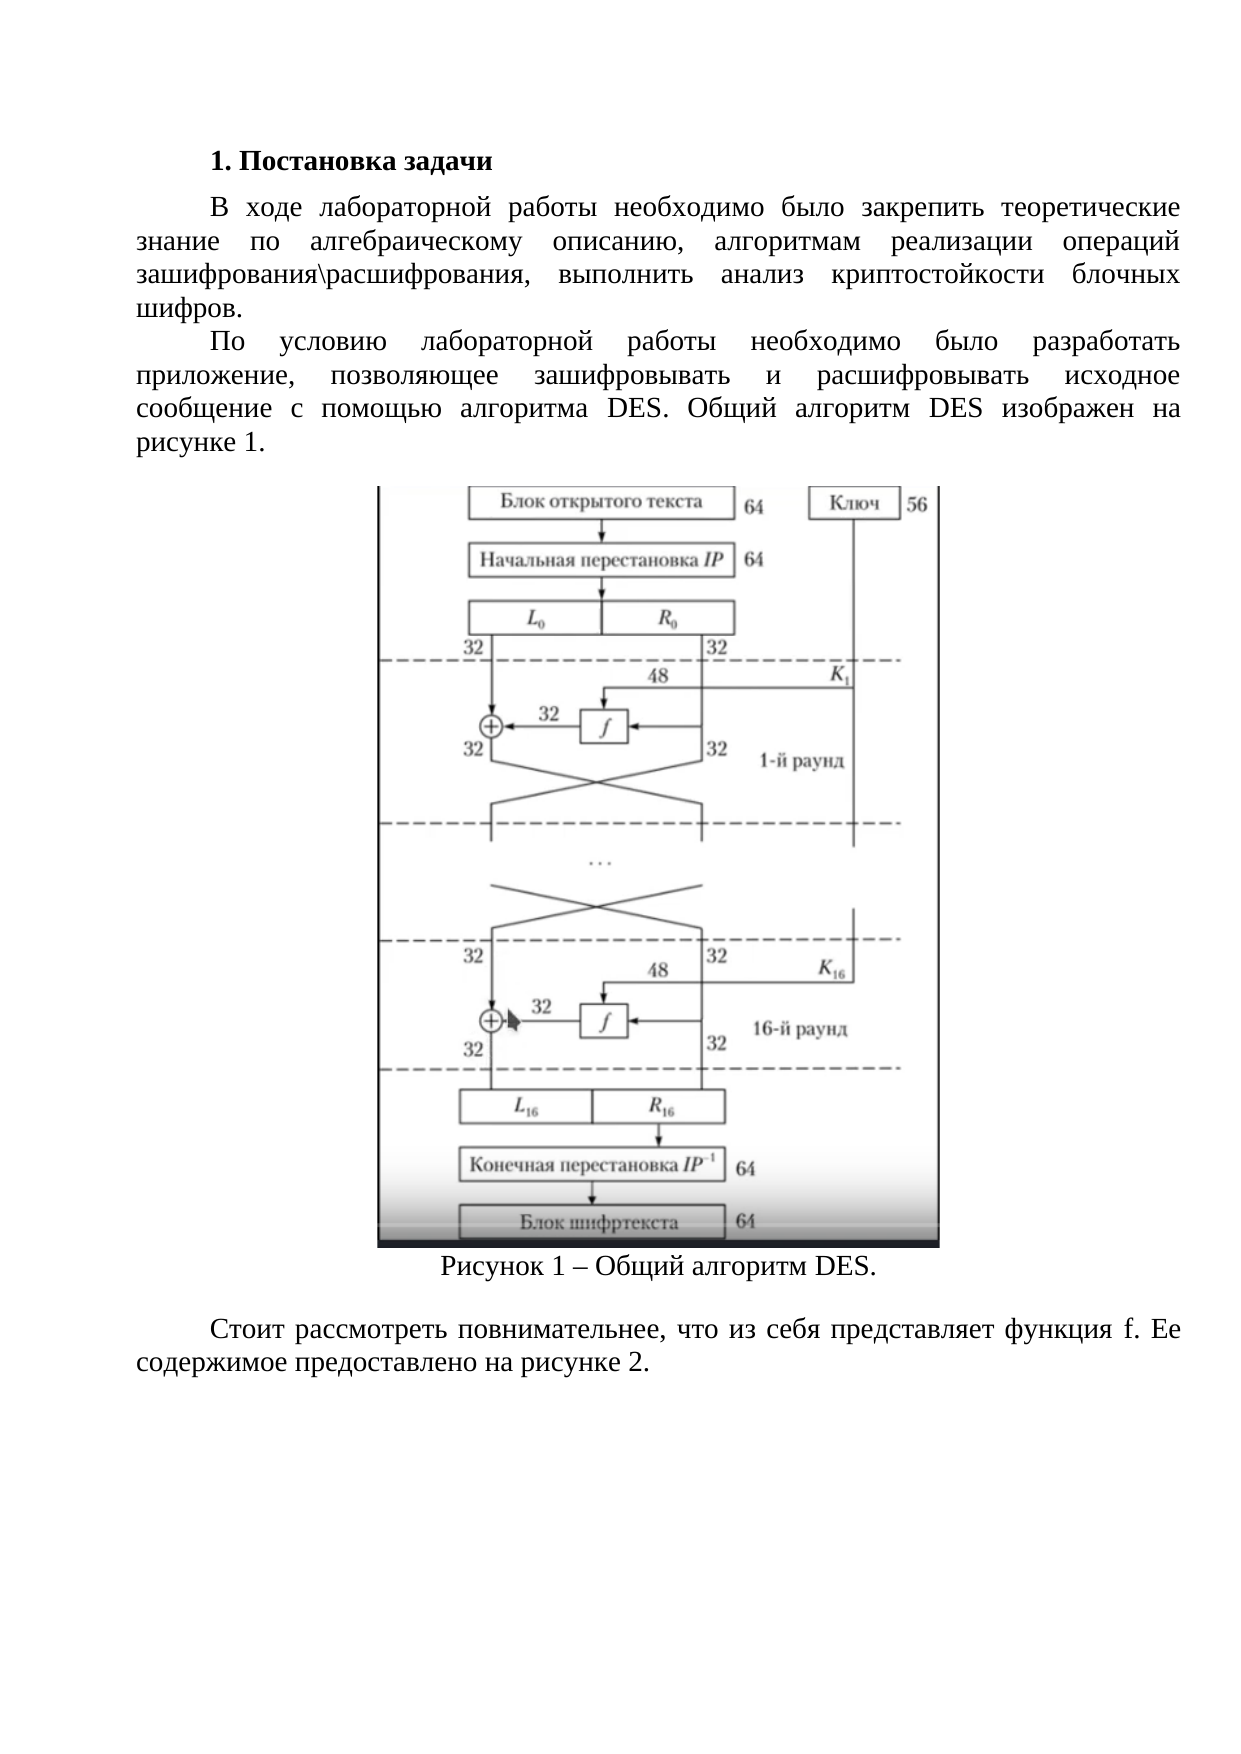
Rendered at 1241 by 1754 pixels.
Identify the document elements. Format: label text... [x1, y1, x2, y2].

picture [377, 486, 940, 1248]
text В ходе лабораторной работы необходимо было закрепить теоретические знание по алгебраическому описанию, алгоритмам реализации операций зашифрования\расшифрования, выполнить анализ криптостойкости блочных шифров. [136, 189, 1181, 323]
text Рисунок 1 – Общий алгоритм DES. [136, 1248, 1181, 1282]
text По условию лабораторной работы необходимо было разработать приложение, позволяющее зашифровывать и расшифровывать исходное сообщение с помощью алгоритма DES. Общий алгоритм DES изображен на рисунке 1. [136, 323, 1181, 457]
text Стоит рассмотреть повнимательнее, что из себя представляет функция f. Ее содержимое предоставлено на рисунке 2. [136, 1311, 1181, 1378]
list Постановка задачи [136, 143, 1181, 177]
